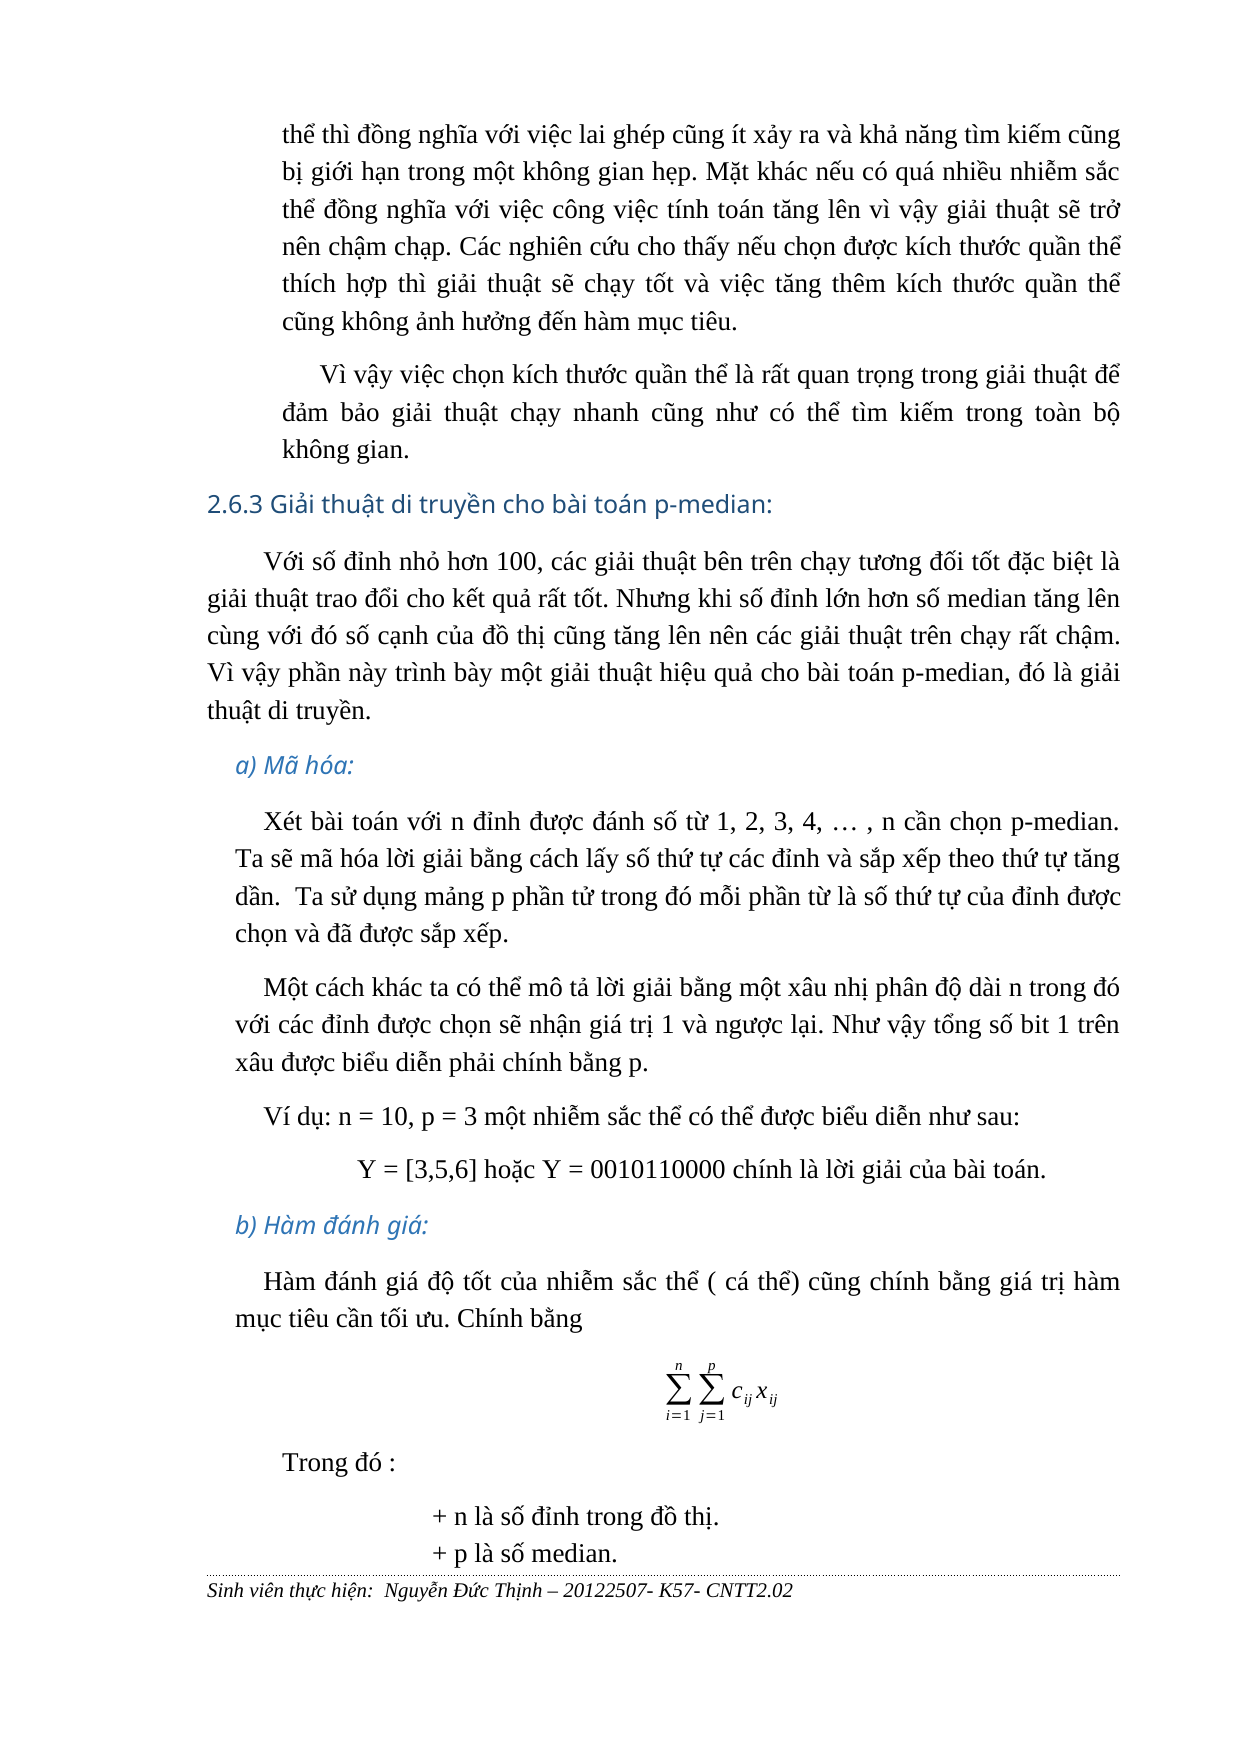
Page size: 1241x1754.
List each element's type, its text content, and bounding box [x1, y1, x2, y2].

subtitle 2.6.3 Giải thuật di truyền cho bài toán p-median: [207, 487, 1122, 521]
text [282, 118, 1122, 336]
list + n là số đỉnh trong đồ thị. [319, 1500, 1122, 1531]
text Một cách khác ta có thể mô tả lời giải bằng một xâu nhị phân độ dài n trong đó với các đỉnh được chọn sẽ nhận giá trị 1 và ngược lại. Như vậy tổng số bit 1 trên xâu được biểu diễn phải chính bằng p. [235, 971, 1122, 1077]
subtitle Mã hóa: [235, 748, 1122, 782]
text Xét bài toán với n đỉnh được đánh số từ 1, 2, 3, 4, … , n cần chọn p-median. Ta sẽ mã hóa lời giải bằng cách lấy số thứ tự các đỉnh và sắp xếp theo thứ tự tăng dần. Ta sử dụng mảng p phần tử trong đó mỗi phần từ là số thứ tự của đỉnh được chọn và đã được sắp xếp. [235, 805, 1122, 948]
text Y = [3,5,6] hoặc Y = 0010110000 chính là lời giải của bài toán. [282, 1153, 1122, 1185]
text Ví dụ: n = 10, p = 3 một nhiễm sắc thể có thể được biểu diễn như sau: [207, 1099, 1122, 1131]
text Hàm đánh giá độ tốt của nhiễm sắc thể ( cá thể) cũng chính bằng giá trị hàm mục tiêu cần tối ưu. Chính bằng [235, 1265, 1122, 1333]
text Vì vậy việc chọn kích thước quần thể là rất quan trọng trong giải thuật để đảm bảo giải thuật chạy nhanh cũng như có thể tìm kiếm trong toàn bộ không gian. [282, 358, 1122, 464]
list Với số đỉnh nhỏ hơn 100, các giải thuật bên trên chạy tương đối tốt đặc biệt là giải thuật trao đổi cho kết quả rất tốt. Nhưng khi số đỉnh lớn hơn số median tăng lên cùng với đó số cạnh của đồ thị cũng tăng lên nên các giải thuật trên chạy rất chậm. Vì vậy phần này trình bày một giải thuật hiệu quả cho bài toán p-median, đó là giải thuật di truyền. [207, 544, 1122, 725]
subtitle Hàm đánh giá: [235, 1207, 1122, 1242]
list + p là số median. [319, 1537, 1122, 1568]
text Trong đó : [207, 1446, 1122, 1477]
